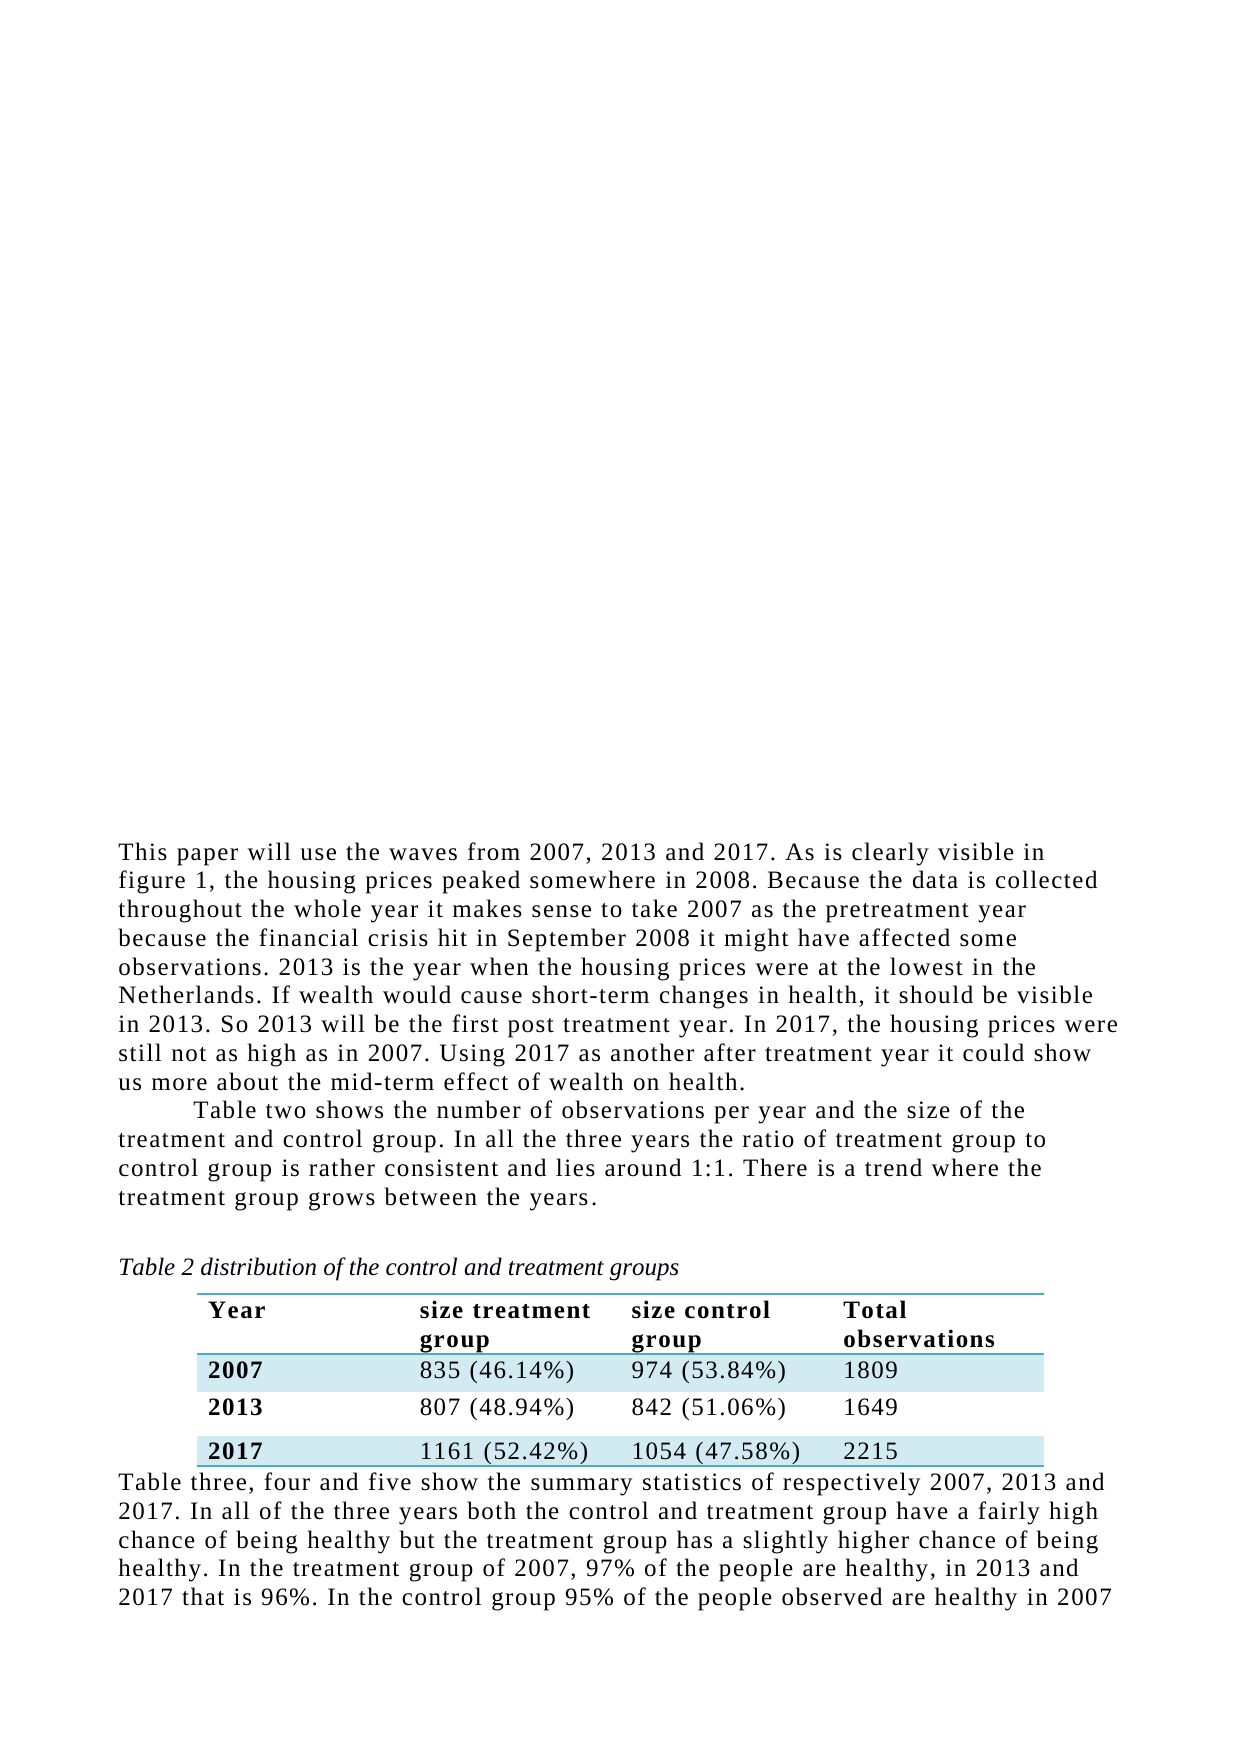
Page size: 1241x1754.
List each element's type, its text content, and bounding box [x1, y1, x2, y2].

table_cell 1809 [832, 1355, 1044, 1392]
table_cell 807 (48.94%) [408, 1392, 620, 1436]
table_cell 974 (53.84%) [620, 1355, 832, 1392]
table_header Total observations [906, 1295, 1044, 1353]
table_cell 2007 [197, 1355, 408, 1392]
text Table two shows the number of observations per year and the size of the treatment and control group. In all the three years the ratio of treatment group to control group is rather consistent and lies around 1:1. There is a trend where the treatment group grows between the years. [118, 1096, 1122, 1211]
table_header size control group [702, 1295, 832, 1353]
table_cell 1649 [832, 1392, 1044, 1436]
table_cell 842 (51.06%) [620, 1392, 832, 1436]
table_cell 1054 (47.58%) [620, 1436, 832, 1465]
table_header Year [197, 1295, 408, 1353]
table_cell 1161 (52.42%) [408, 1436, 620, 1465]
table_cell 2215 [832, 1436, 1044, 1465]
table_cell 2017 [197, 1436, 408, 1465]
text This paper will use the waves from 2007, 2013 and 2017. As is clearly visible in figure 1, the housing prices peaked somewhere in 2008. Because the data is collected throughout the whole year it makes sense to take 2007 as the pretreatment year because the financial crisis hit in September 2008 it might have affected some observations. 2013 is the year when the housing prices were at the lowest in the Netherlands. If wealth would cause short-term changes in health, it should be visible in 2013. So 2013 will be the first post treatment year. In 2017, the housing prices were still not as high as in 2007. Using 2017 as another after treatment year it could show us more about the mid-term effect of wealth on health. [747, 837, 1122, 1096]
table_header size treatment group [490, 1295, 620, 1353]
table_cell 2013 [197, 1392, 408, 1436]
table_cell 835 (46.14%) [408, 1355, 620, 1392]
